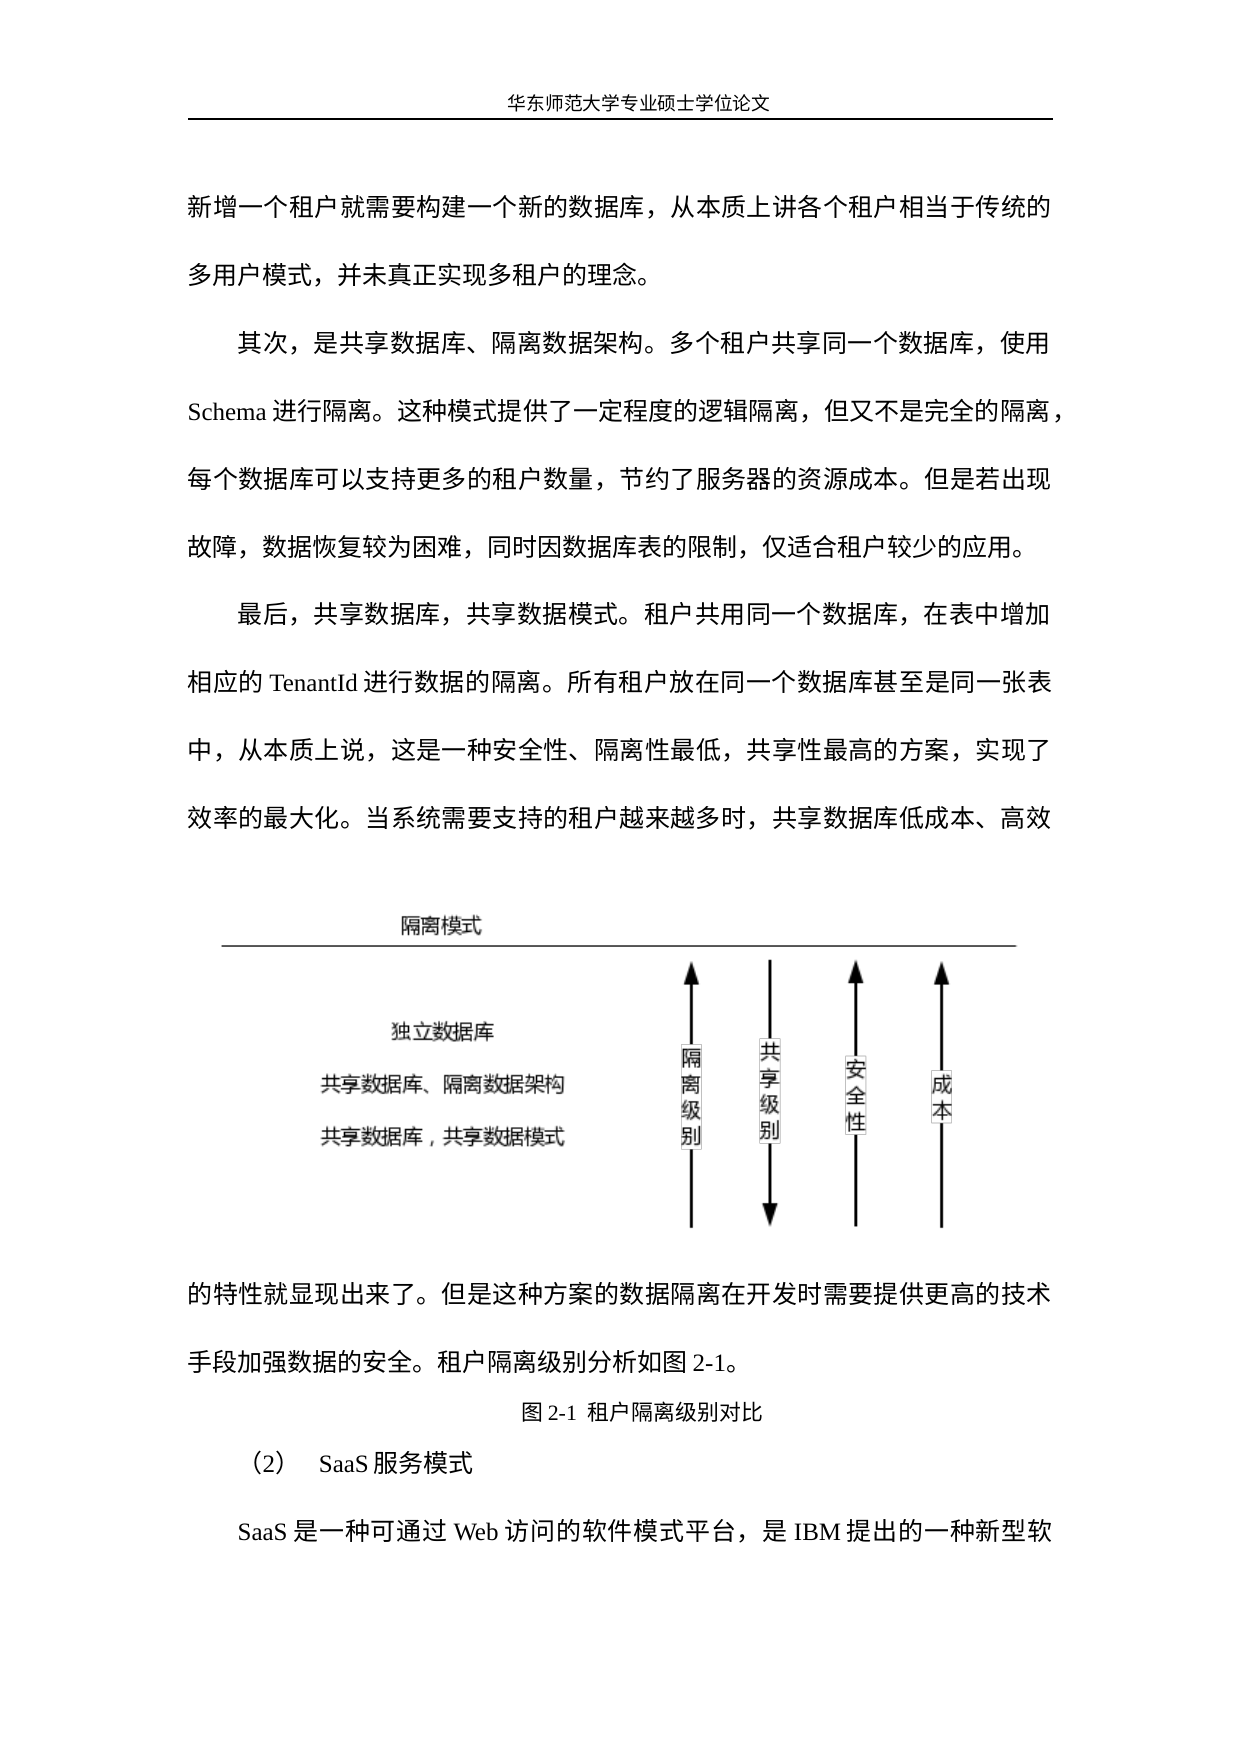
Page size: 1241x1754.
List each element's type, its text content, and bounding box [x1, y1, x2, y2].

picture [205, 898, 1048, 1237]
text 其次，是共享数据库、隔离数据架构。多个租户共享同一个数据库，使用Schema进行隔离。这种模式提供了一定程度的逻辑隔离，但又不是完全的隔离，每个数据库可以支持更多的租户数量，节约了服务器的资源成本。但是若出现故障，数据恢复较为困难，同时因数据库表的限制，仅适合租户较少的应用。 [187, 307, 1053, 579]
list SaaS服务模式 [237, 1428, 1053, 1496]
text 图2-1 租户隔离级别对比 [187, 1394, 1053, 1428]
